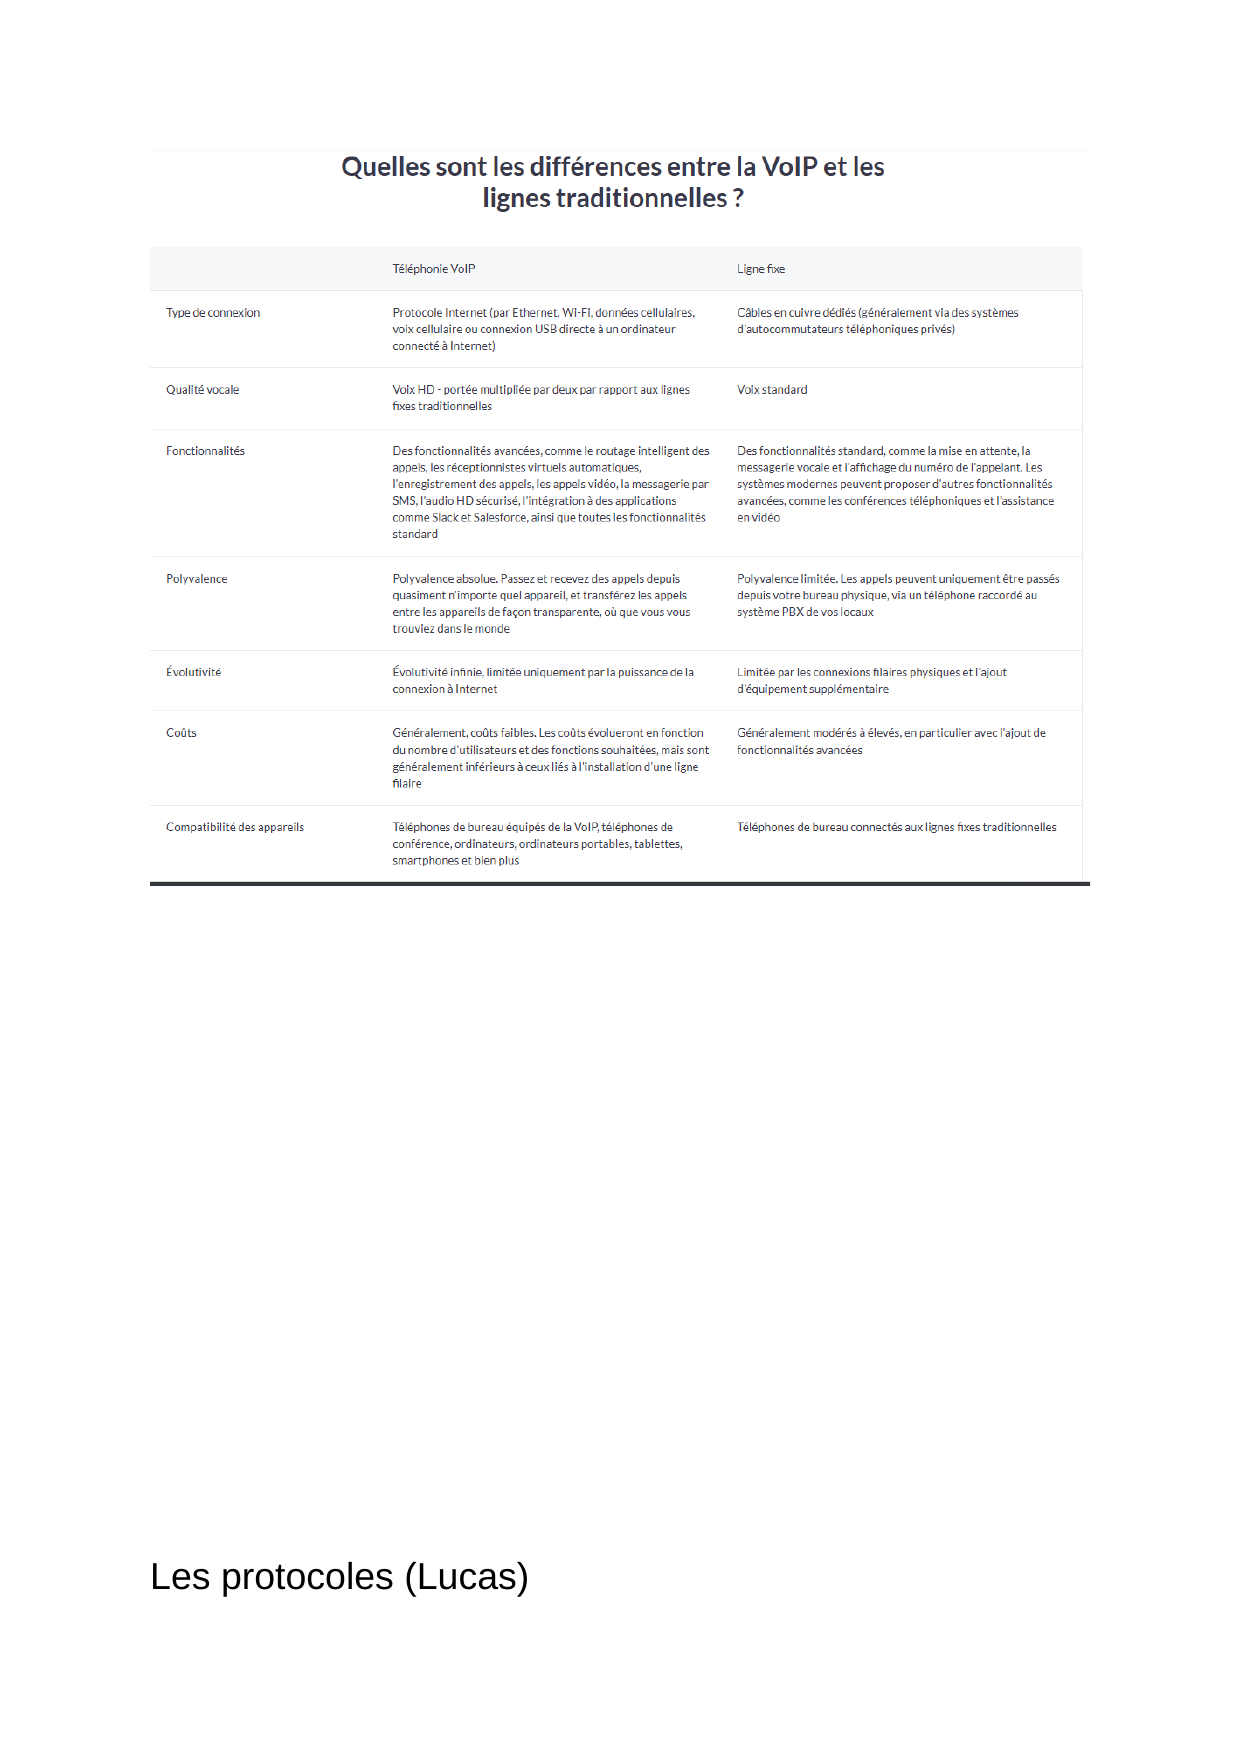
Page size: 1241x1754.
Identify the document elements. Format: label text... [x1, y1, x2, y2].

picture [150, 150, 1091, 886]
text Les protocoles (Lucas) [150, 1554, 1090, 1597]
